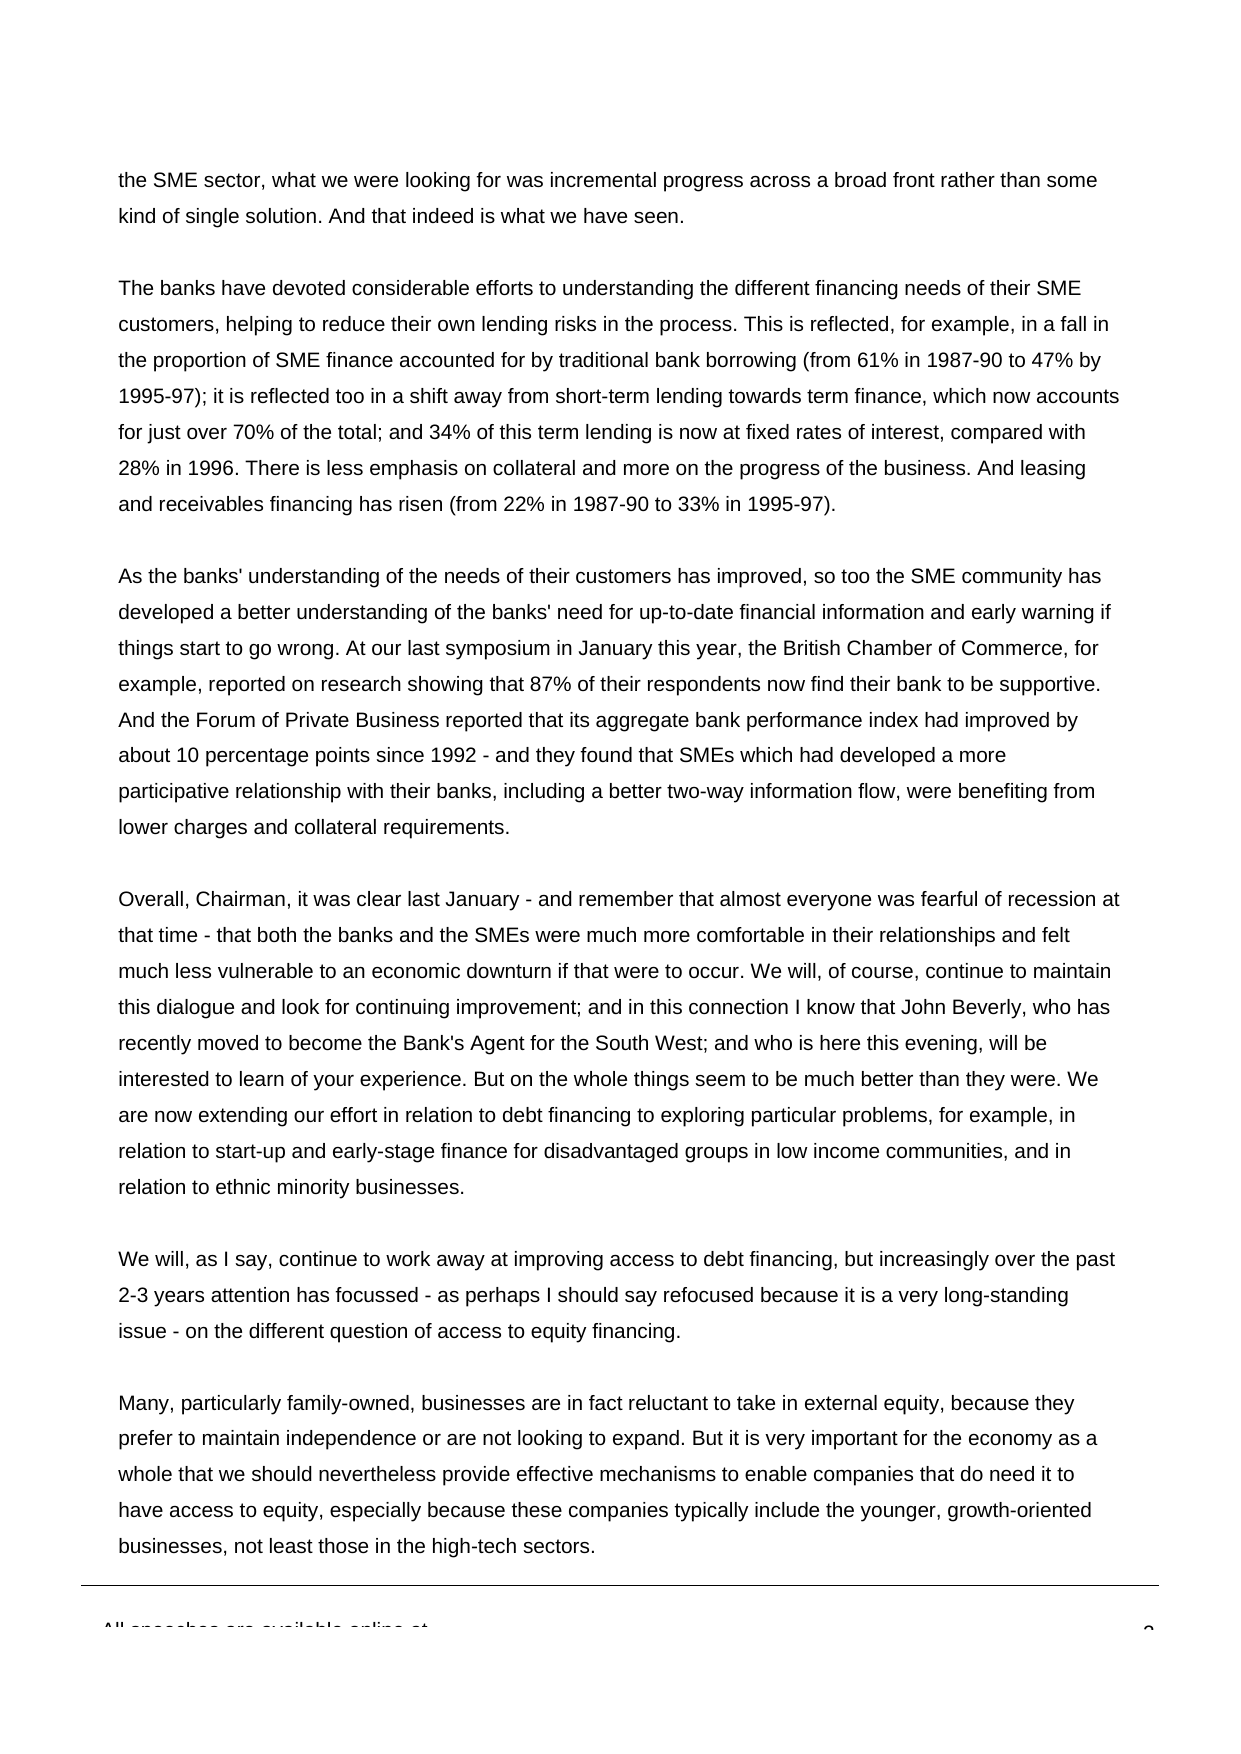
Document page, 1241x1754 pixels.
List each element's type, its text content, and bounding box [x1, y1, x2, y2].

text Many, particularly family-owned, businesses are in fact reluctant to take in external equity, because they prefer to maintain independence or are not looking to expand. But it is very important for the economy as a whole that we should nevertheless provide effective mechanisms to enable companies that do need it to have access to equity, especially because these companies typically include the younger, growth-oriented businesses, not least those in the high-tech sectors. [118, 1390, 1102, 1558]
text the SME sector, what we were looking for was incremental progress across a broad front rather than some kind of single solution. And that indeed is what we have seen. [118, 168, 1102, 228]
text Overall, Chairman, it was clear last January - and remember that almost everyone was fearful of recession at that time - that both the banks and the SMEs were much more comfortable in their relationships and felt much less vulnerable to an economic downturn if that were to occur. We will, of course, continue to maintain this dialogue and look for continuing improvement; and in this connection I know that John Beverly, who has recently moved to become the Bank's Agent for the South West; and who is here this evening, will be interested to learn of your experience. But on the whole things seem to be much better than they were. We are now extending our effort in relation to debt financing to exploring particular problems, for example, in relation to start-up and early-stage finance for disadvantaged groups in low income communities, and in relation to ethnic minority businesses. [118, 887, 1123, 1199]
text As the banks' understanding of the needs of their customers has improved, so too the SME community has developed a better understanding of the banks' need for up-to-date financial information and early warning if things start to go wrong. At our last symposium in January this year, the British Chamber of Commerce, for example, reported on research showing that 87% of their respondents now find their bank to be supportive. And the Forum of Private Business reported that its aggregate bank performance index had improved by about 10 percentage points since 1992 - and they found that SMEs which had developed a more participative relationship with their banks, including a better two-way information flow, were benefiting from lower charges and collateral requirements. [118, 564, 1115, 839]
text The banks have devoted considerable efforts to understanding the different financing needs of their SME customers, helping to reduce their own lending risks in the process. This is reflected, for example, in a fall in the proportion of SME finance accounted for by traditional bank borrowing (from 61% in 1987-90 to 47% by 1995-97); it is reflected too in a shift away from short-term lending towards term finance, which now accounts for just over 70% of the total; and 34% of this term lending is now at fixed rates of interest, compared with 28% in 1996. There is less emphasis on collateral and more on the progress of the business. And leasing and receivables financing has risen (from 22% in 1987-90 to 33% in 1995-97). [118, 276, 1122, 516]
text We will, as I say, continue to work away at improving access to debt financing, but increasingly over the past 2-3 years attention has focussed - as perhaps I should say refocused because it is a very long-standing issue - on the different question of access to equity financing. [118, 1247, 1117, 1342]
